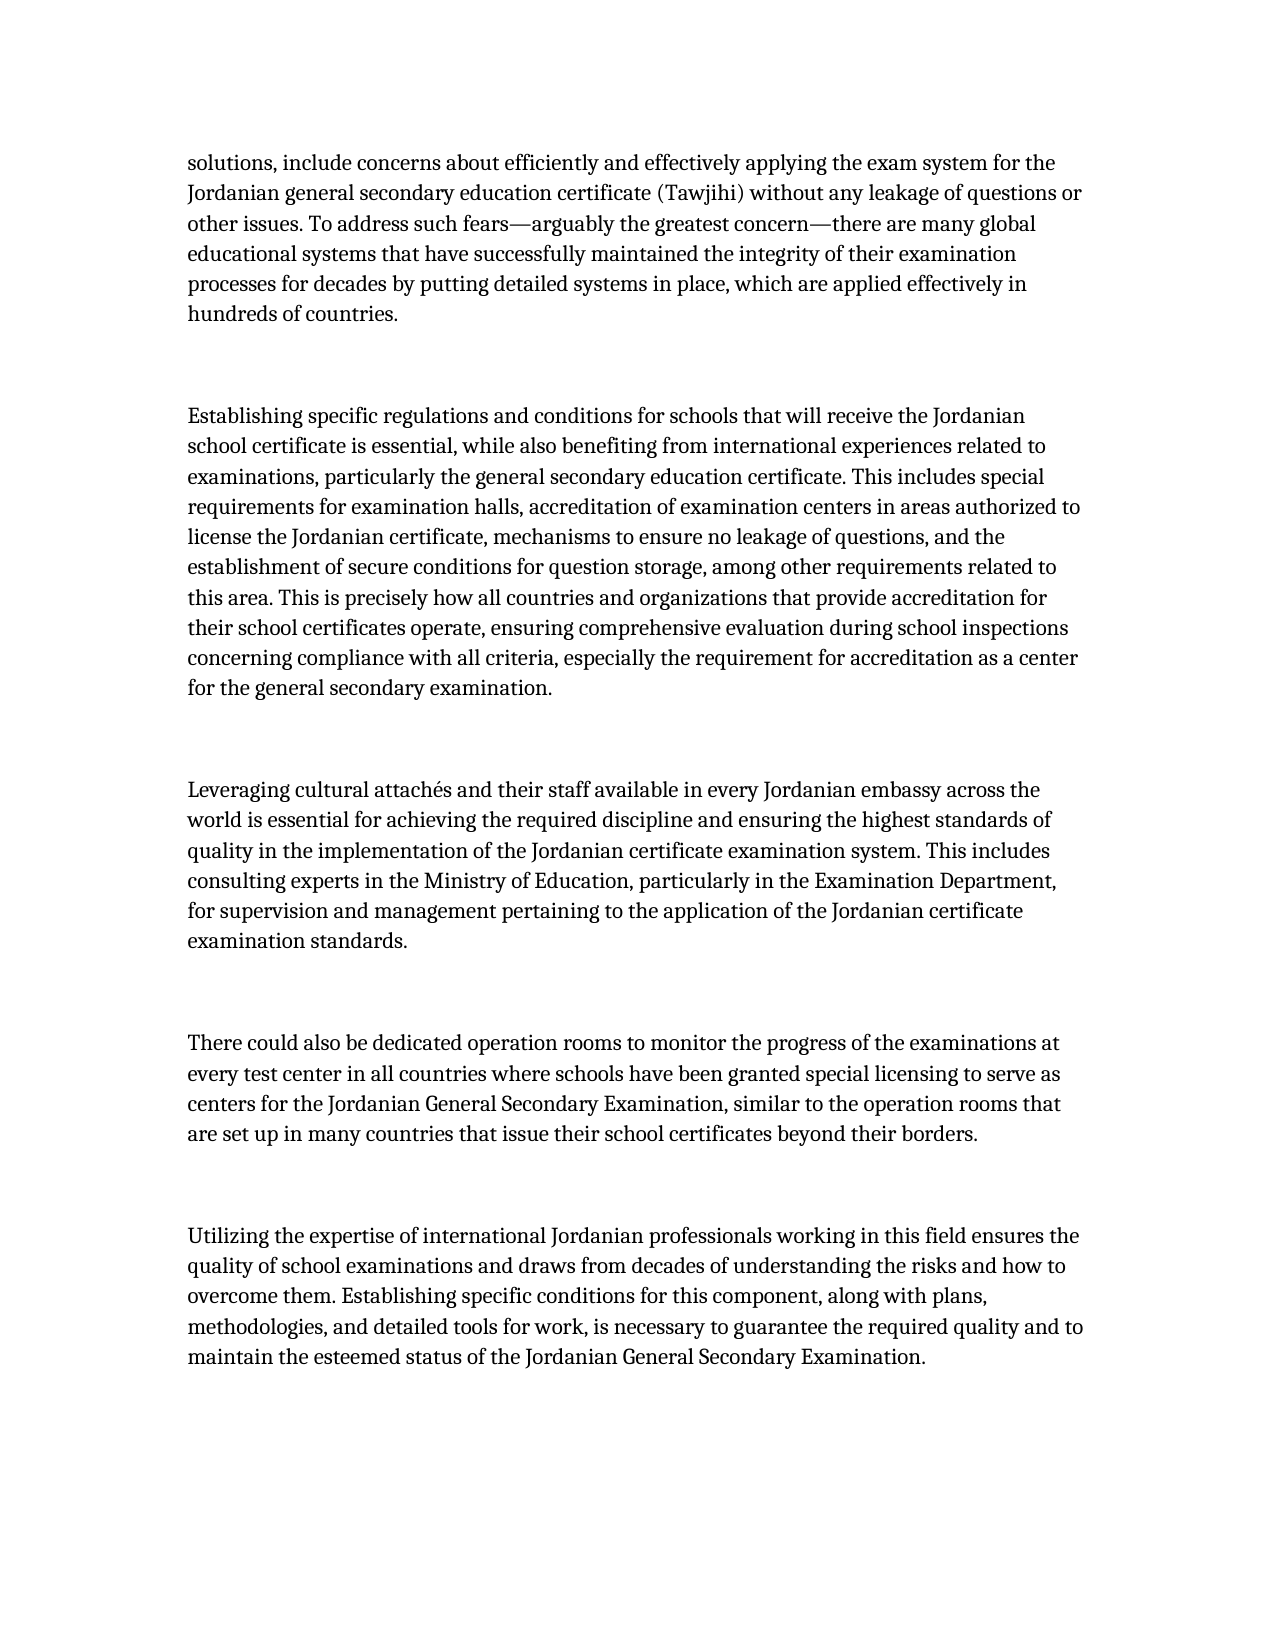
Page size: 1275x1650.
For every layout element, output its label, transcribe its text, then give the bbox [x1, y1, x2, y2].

text Leveraging cultural attachés and their staff available in every Jordanian embassy across the world is essential for achieving the required discipline and ensuring the highest standards of quality in the implementation of the Jordanian certificate examination system. This includes consulting experts in the Ministry of Education, particularly in the Examination Department, for supervision and management pertaining to the application of the Jordanian certificate examination standards. [187, 777, 1087, 954]
text Utilizing the expertise of international Jordanian professionals working in this field ensures the quality of school examinations and draws from decades of understanding the risks and how to overcome them. Establishing specific conditions for this component, along with plans, methodologies, and detailed tools for work, is necessary to guarantee the required quality and to maintain the esteemed status of the Jordanian General Secondary Examination. [187, 1223, 1087, 1370]
text Establishing specific regulations and conditions for schools that will receive the Jordanian school certificate is essential, while also benefiting from international experiences related to examinations, particularly the general secondary education certificate. This includes special requirements for examination halls, accreditation of examination centers in areas authorized to license the Jordanian certificate, mechanisms to ensure no leakage of questions, and the establishment of secure conditions for question storage, among other requirements related to this area. This is precisely how all countries and organizations that provide accreditation for their school certificates operate, ensuring comprehensive evaluation during school inspections concerning compliance with all criteria, especially the requirement for accreditation as a center for the general secondary examination. [187, 403, 1087, 701]
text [187, 150, 1087, 327]
text There could also be dedicated operation rooms to monitor the progress of the examinations at every test center in all countries where schools have been granted special licensing to serve as centers for the Jordanian General Secondary Examination, similar to the operation rooms that are set up in many countries that issue their school certificates beyond their borders. [187, 1030, 1087, 1147]
